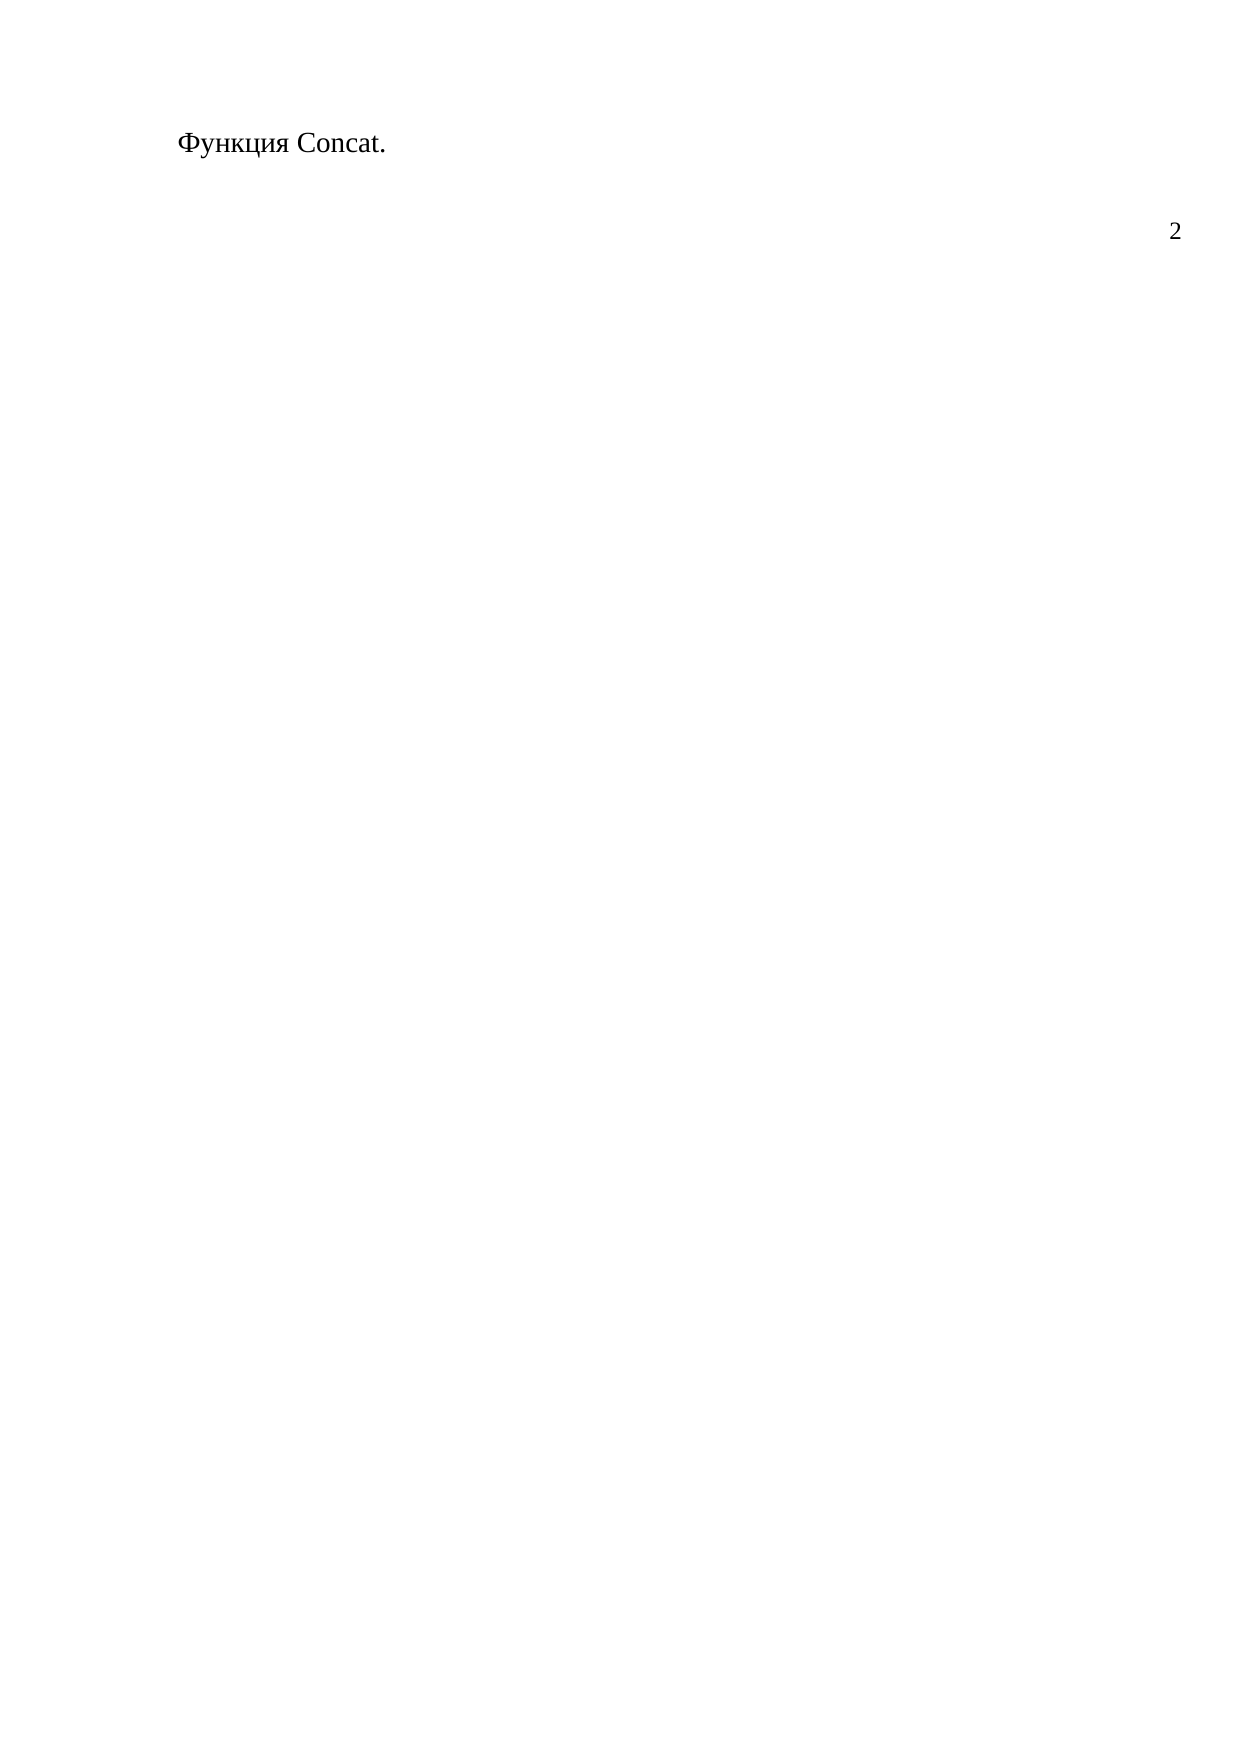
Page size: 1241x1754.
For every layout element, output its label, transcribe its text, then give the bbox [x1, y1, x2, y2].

text 2 [177, 216, 1181, 245]
text Функция Concat. [177, 125, 1181, 158]
